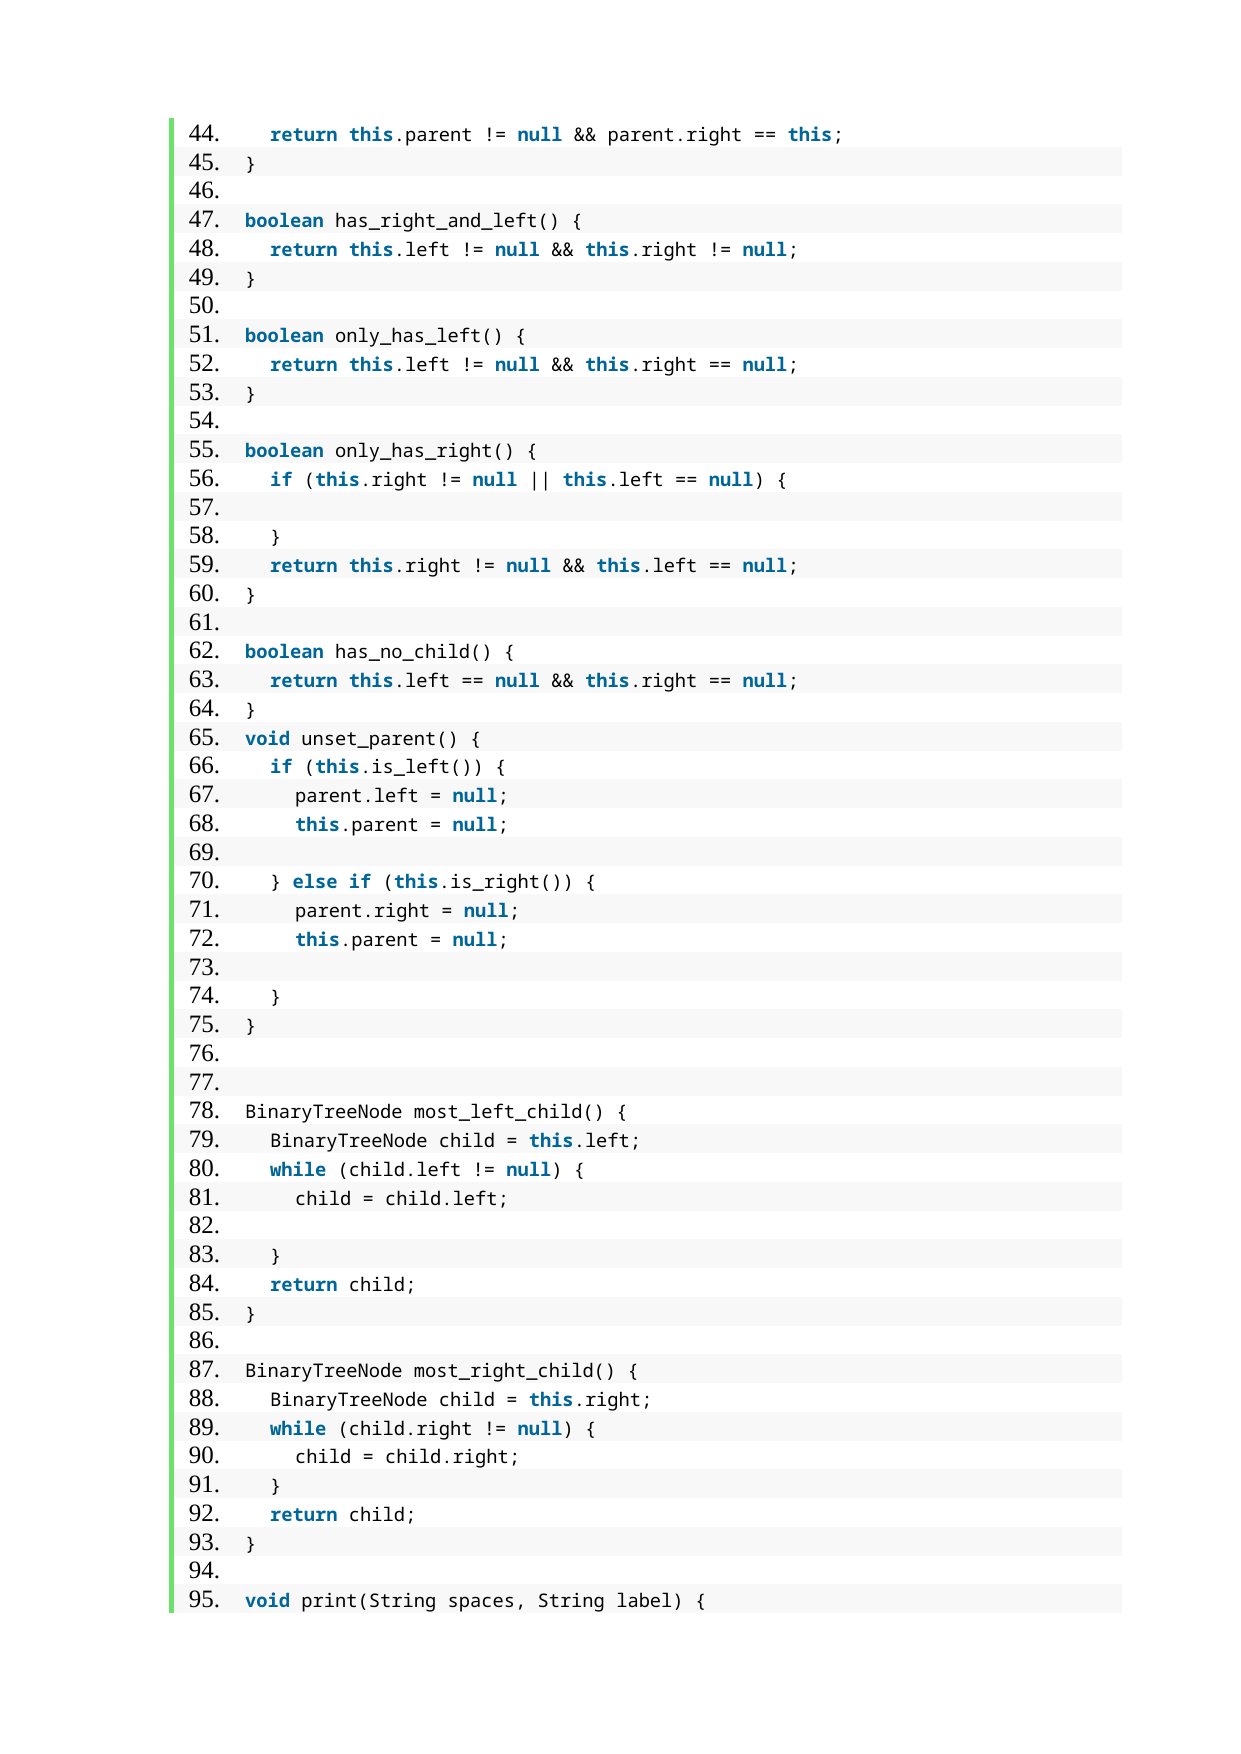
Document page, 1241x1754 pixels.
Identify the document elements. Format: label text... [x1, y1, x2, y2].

list } [174, 1469, 1122, 1498]
list } [174, 1009, 1122, 1038]
list boolean only_has_left() { [174, 319, 1122, 348]
list } else if (this.is_right()) { [174, 866, 1122, 894]
list } [174, 981, 1122, 1009]
list while (child.right != null) { [174, 1412, 1122, 1441]
list boolean has_right_and_left() { [174, 204, 1122, 233]
list } [174, 1527, 1122, 1556]
list return this.right != null && this.left == null; [174, 549, 1122, 578]
list void unset_parent() { [174, 722, 1122, 751]
list } [174, 693, 1122, 722]
list } [174, 147, 1122, 176]
list BinaryTreeNode child = this.left; [174, 1124, 1122, 1153]
list BinaryTreeNode most_right_child() { [174, 1354, 1122, 1383]
list } [174, 521, 1122, 549]
list parent.right = null; [174, 894, 1122, 923]
list return this.parent != null && parent.right == this; [174, 118, 1122, 147]
list return child; [174, 1498, 1122, 1527]
list void print(String spaces, String label) { [174, 1584, 1122, 1613]
list BinaryTreeNode child = this.right; [174, 1383, 1122, 1412]
list boolean only_has_right() { [174, 434, 1122, 463]
list this.parent = null; [174, 923, 1122, 952]
list } [174, 262, 1122, 291]
list } [174, 578, 1122, 607]
list parent.left = null; [174, 779, 1122, 808]
list while (child.left != null) { [174, 1153, 1122, 1182]
list if (this.is_left()) { [174, 751, 1122, 779]
list return this.left == null && this.right == null; [174, 664, 1122, 693]
list child = child.right; [174, 1441, 1122, 1469]
list boolean has_no_child() { [174, 636, 1122, 664]
list return this.left != null && this.right != null; [174, 233, 1122, 262]
list if (this.right != null || this.left == null) { [174, 463, 1122, 492]
list BinaryTreeNode most_left_child() { [174, 1096, 1122, 1124]
list } [174, 1239, 1122, 1268]
list return child; [174, 1268, 1122, 1297]
list child = child.left; [174, 1182, 1122, 1211]
list } [174, 1297, 1122, 1326]
list } [174, 377, 1122, 406]
list this.parent = null; [174, 808, 1122, 837]
list return this.left != null && this.right == null; [174, 348, 1122, 377]
